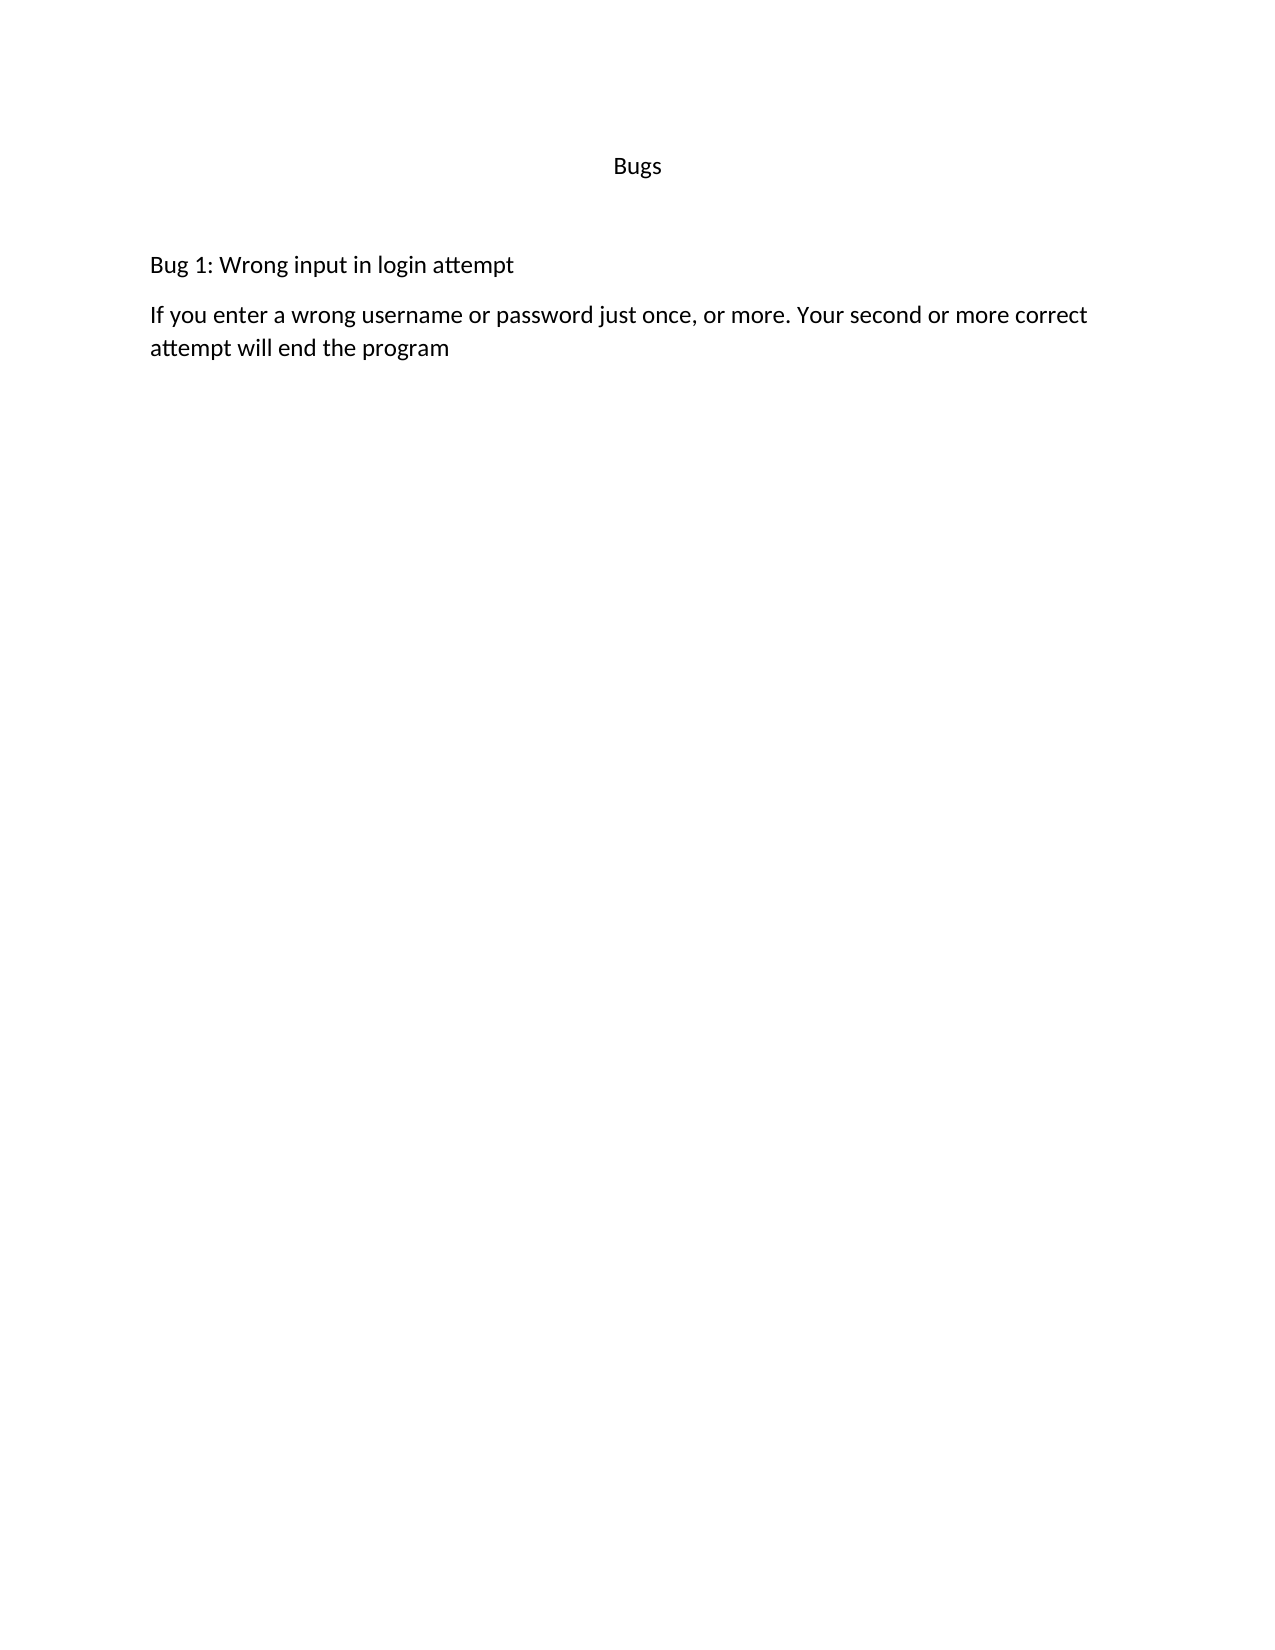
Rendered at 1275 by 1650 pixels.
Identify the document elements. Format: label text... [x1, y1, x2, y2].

text Bugs [150, 150, 1125, 181]
text If you enter a wrong username or password just once, or more. Your second or more correct attempt will end the program [150, 299, 1125, 362]
text Bug 1: Wrong input in login attempt [150, 249, 1125, 280]
